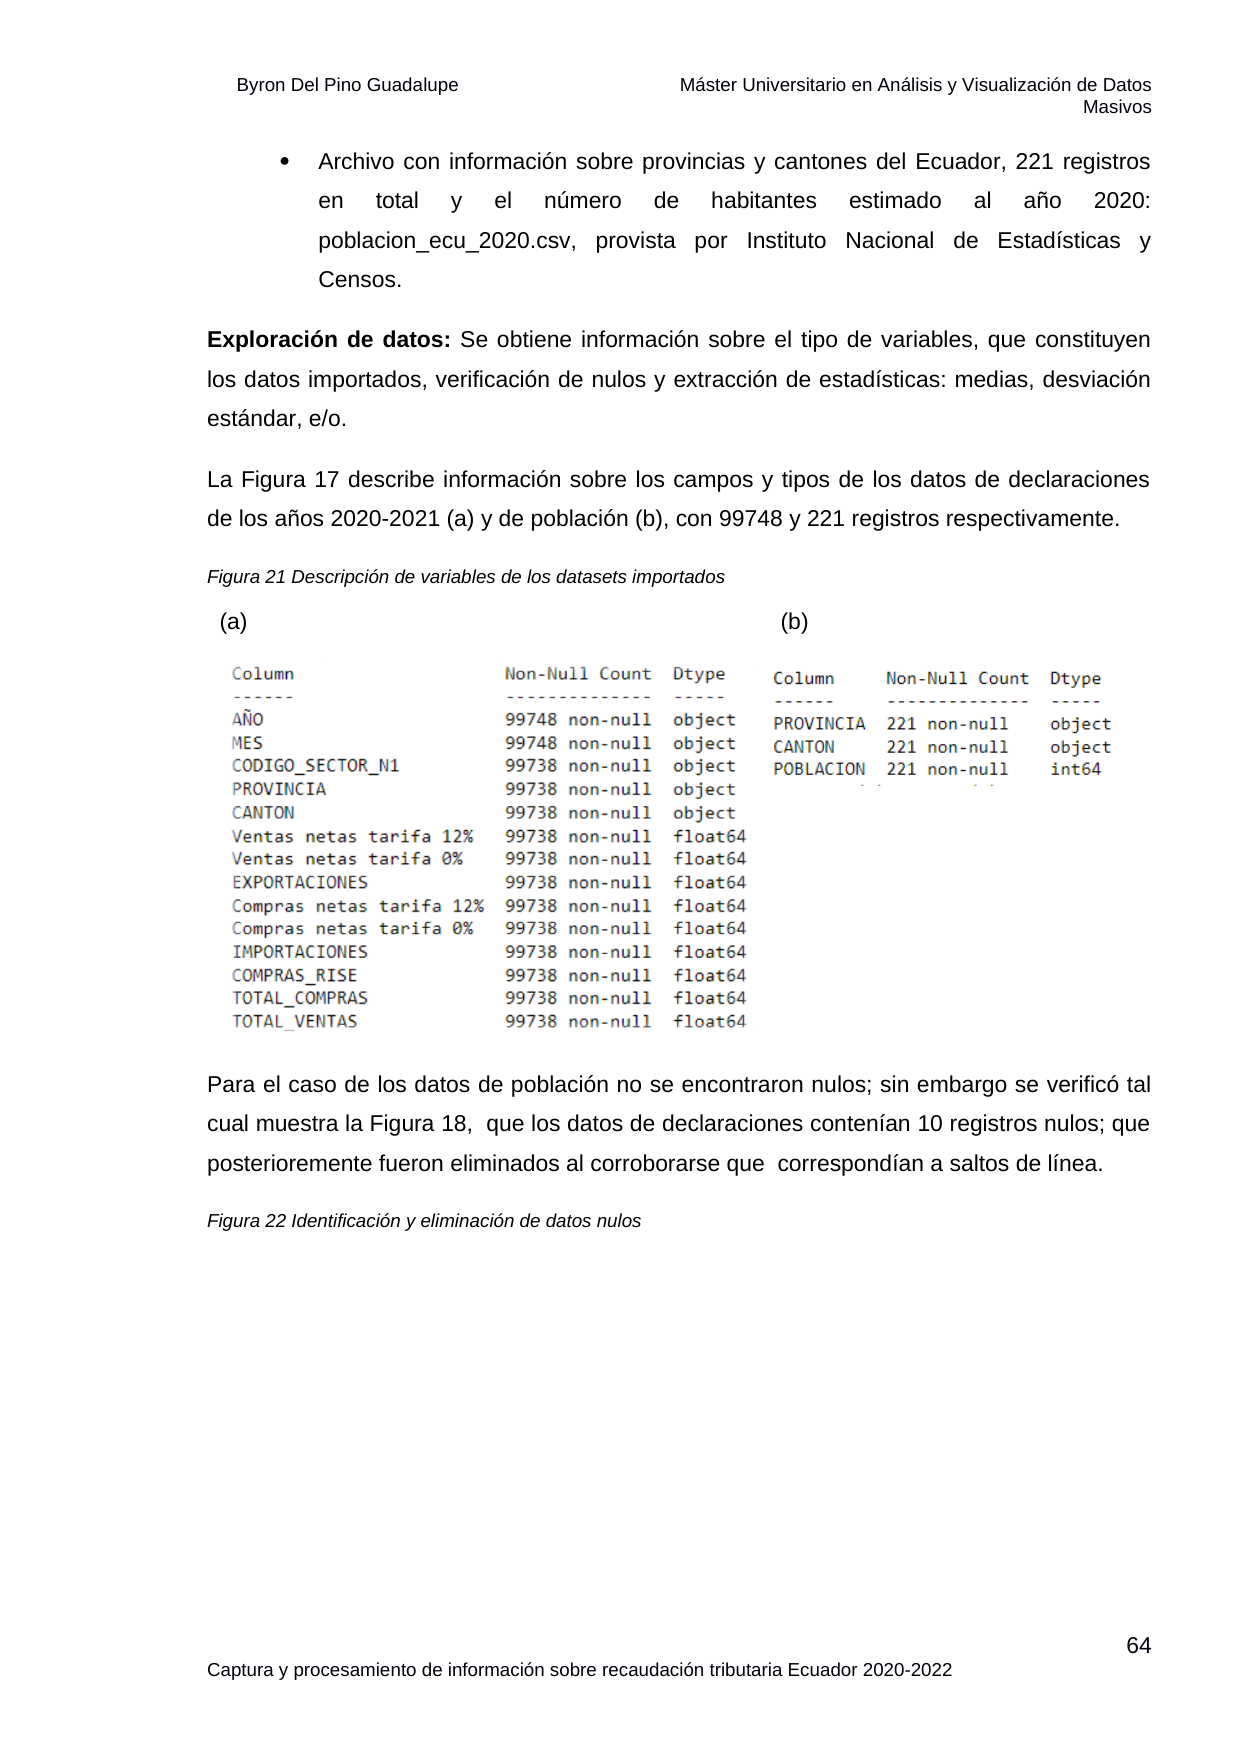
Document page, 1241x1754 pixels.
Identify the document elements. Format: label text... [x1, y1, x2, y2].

text La Figura 17 describe información sobre los campos y tipos de los datos de declaraciones de los años 2020-2021 (a) y de población (b), con 99748 y 221 registros respectivamente. [207, 466, 1152, 532]
picture [238, 672, 742, 1024]
text Figura 21 Descripción de variables de los datasets importados [207, 566, 1152, 587]
list (b) [219, 608, 1152, 634]
list Archivo con información sobre provincias y cantones del Ecuador, 221 registros en total y el número de habitantes estimado al año 2020: poblacion_ecu_2020.csv, provista por Instituto Nacional de Estadísticas y Censos. [281, 148, 1152, 292]
text Exploración de datos: Se obtiene información sobre el tipo de variables, que constituyen los datos importados, verificación de nulos y extracción de estadísticas: medias, desviación estándar, e/o. [207, 326, 1152, 432]
text Figura 22 Identificación y eliminación de datos nulos [207, 1210, 1152, 1232]
picture [761, 667, 1133, 786]
